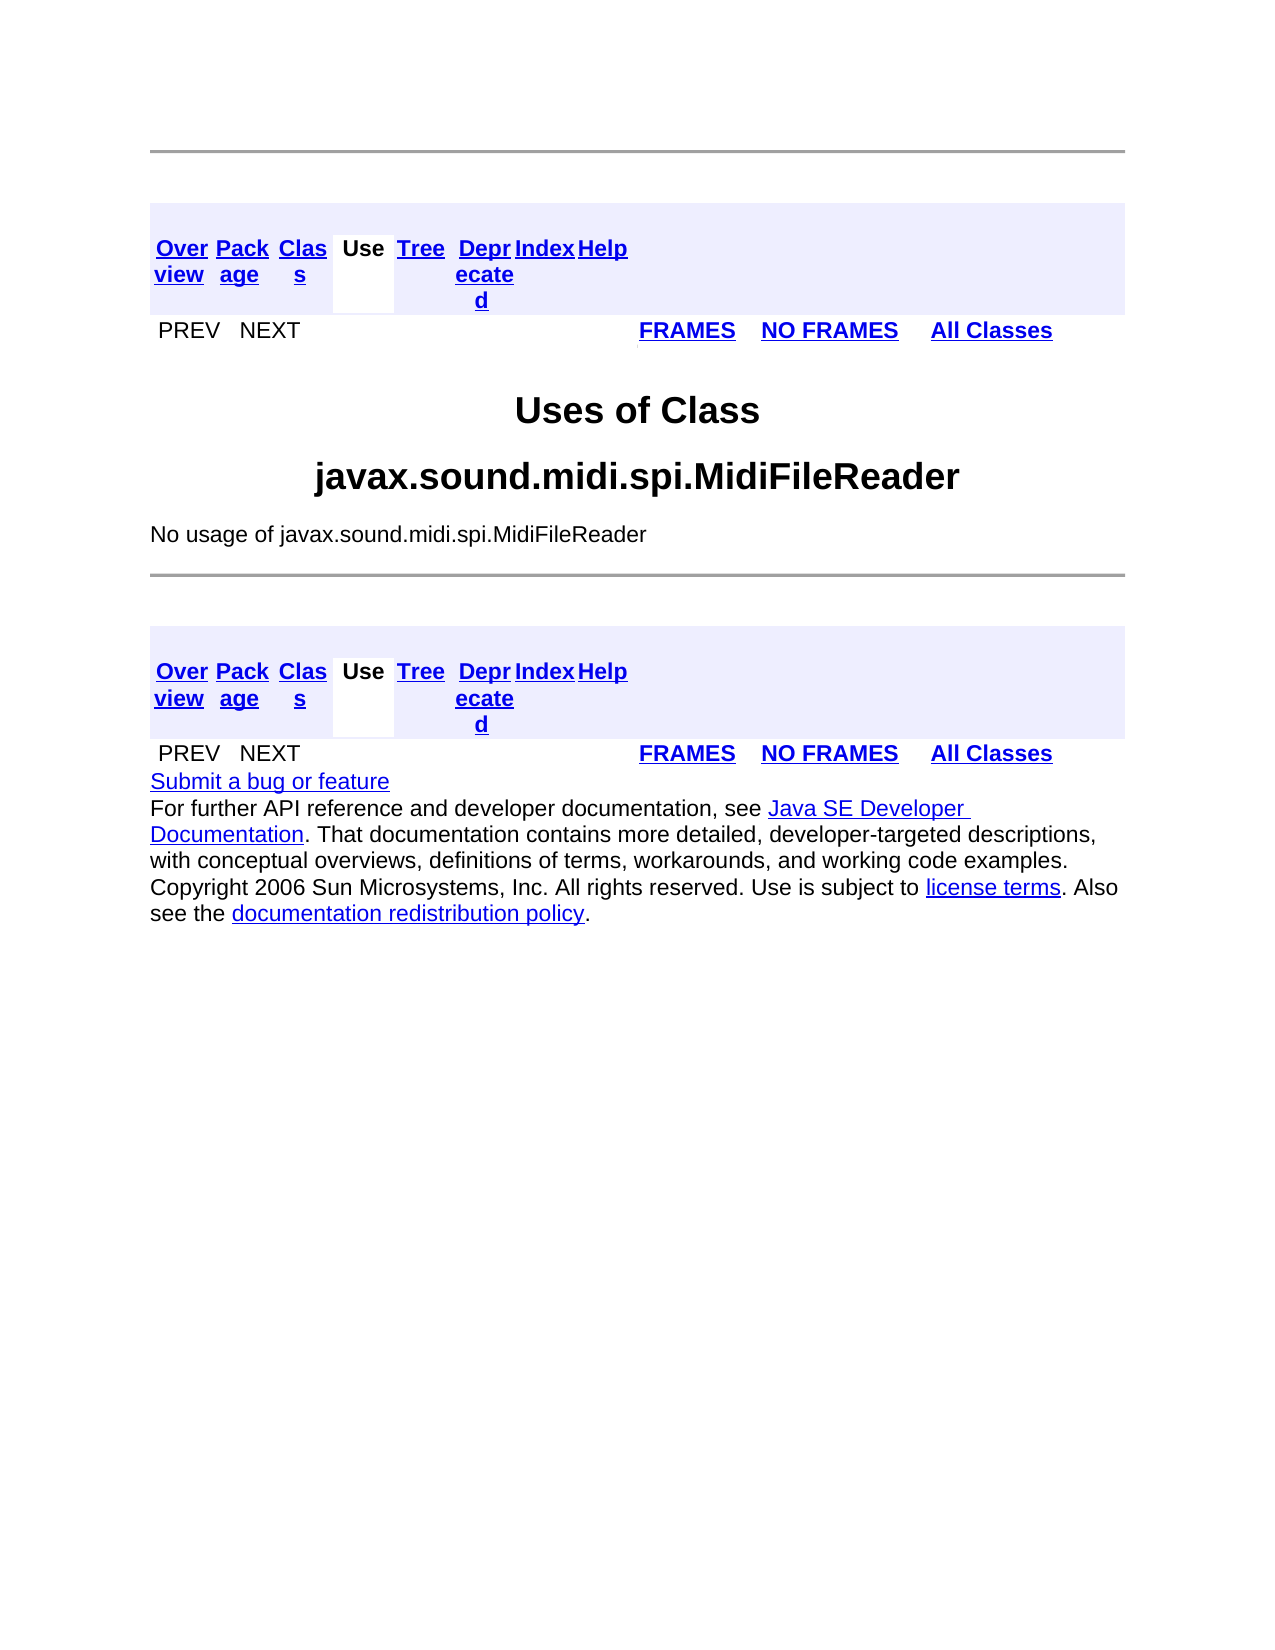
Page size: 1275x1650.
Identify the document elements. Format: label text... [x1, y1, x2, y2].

table_cell FRAMES NO FRAMES All Classes [638, 739, 1125, 768]
text javax.sound.midi.spi.MidiFileReader [150, 454, 1125, 497]
text Copyright 2006 Sun Microsystems, Inc. All rights reserved. Use is subject to license terms. Also see the documentation redistribution policy. [150, 874, 1125, 926]
table_cell PREV NEXT [150, 315, 637, 345]
table_header [150, 626, 1125, 739]
text Submit a bug or feature [150, 768, 1125, 795]
text For further API reference and developer documentation, see Java SE Developer Documentation. That documentation contains more detailed, developer-targeted descriptions, with conceptual overviews, definitions of terms, workarounds, and working code examples. [150, 795, 1125, 874]
text No usage of javax.sound.midi.spi.MidiFileReader [150, 521, 1125, 547]
table_cell PREV NEXT [150, 739, 637, 768]
table_cell FRAMES NO FRAMES All Classes [638, 315, 1125, 345]
table_header [150, 203, 1125, 315]
text Uses of Class [150, 388, 1125, 431]
